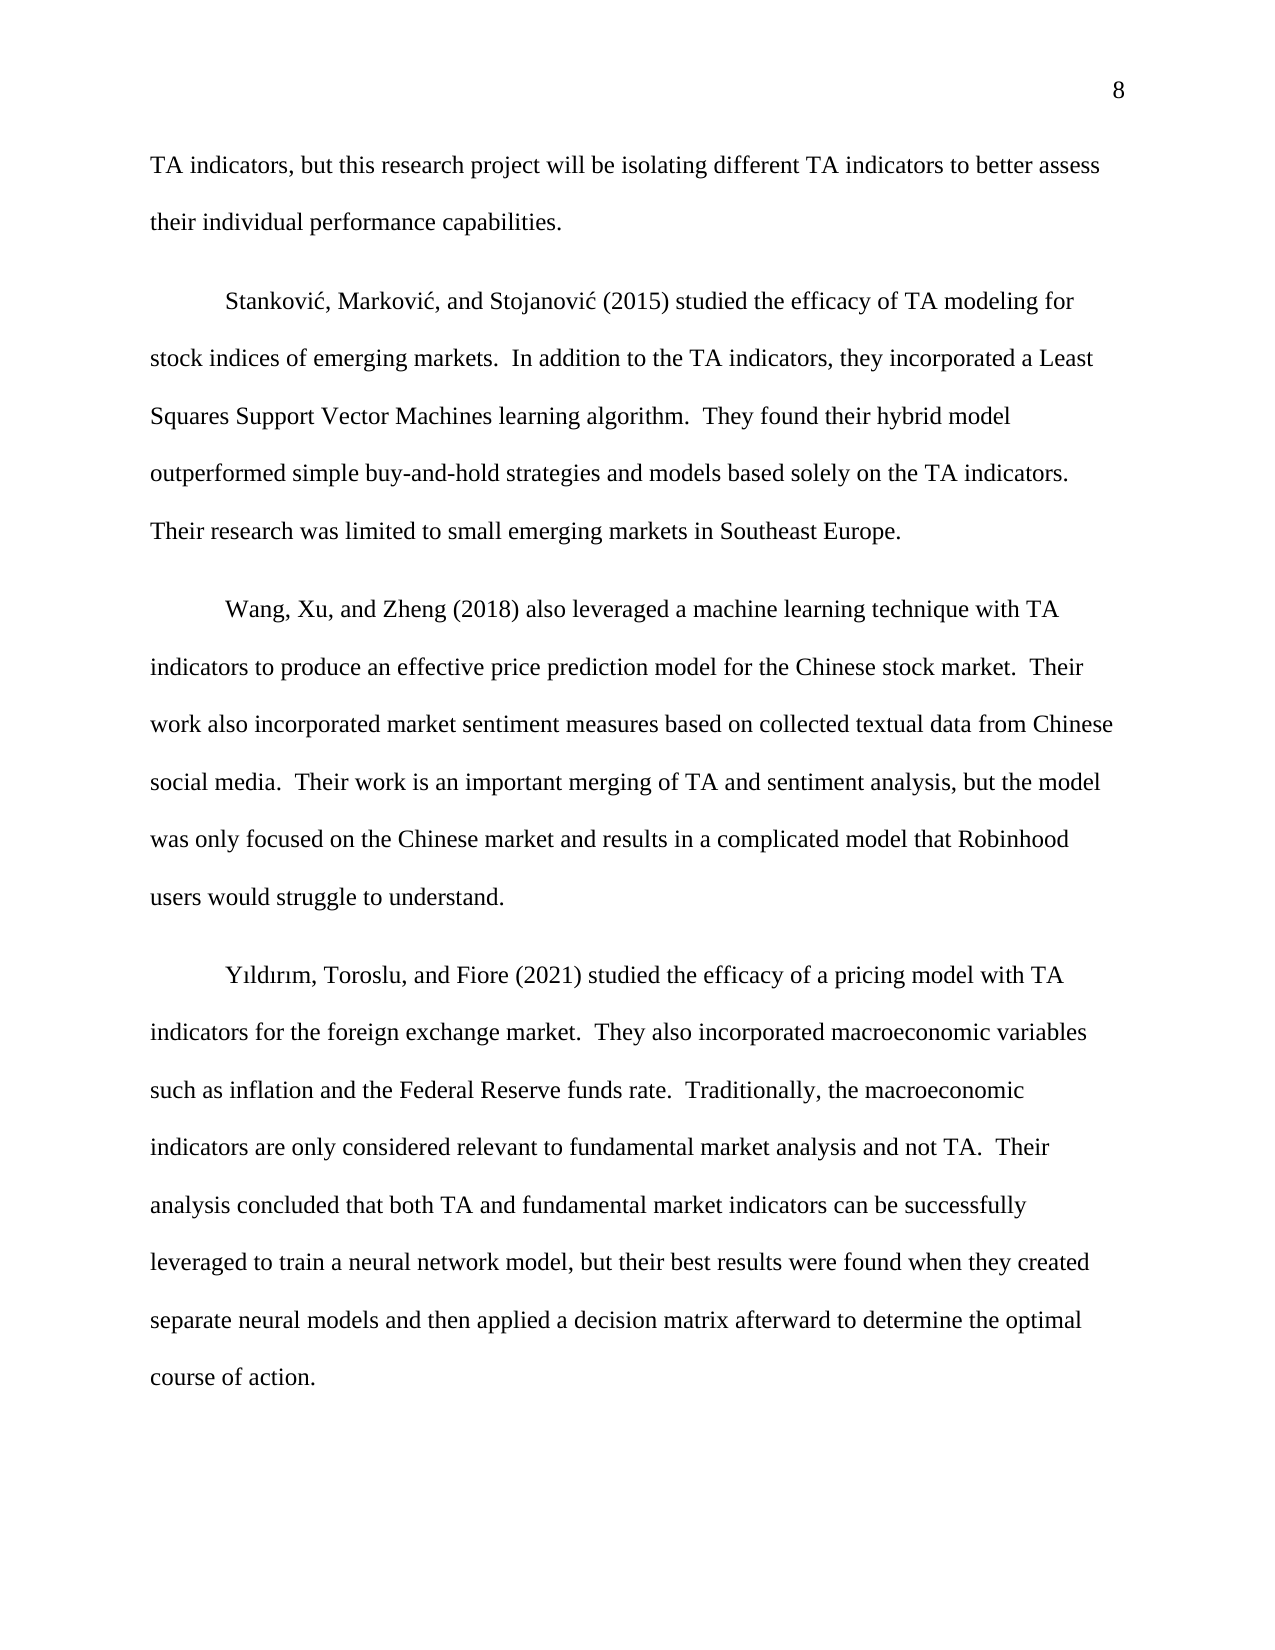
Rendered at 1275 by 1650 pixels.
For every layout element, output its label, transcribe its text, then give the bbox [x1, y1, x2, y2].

text Stanković, Marković, and Stojanović (2015) studied the efficacy of TA modeling for stock indices of emerging markets. In addition to the TA indicators, they incorporated a Least Squares Support Vector Machines learning algorithm. They found their hybrid model outperformed simple buy-and-hold strategies and models based solely on the TA indicators. Their research was limited to small emerging markets in Southeast Europe. [150, 286, 1125, 544]
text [150, 150, 1125, 236]
text Yıldırım, Toroslu, and Fiore (2021) studied the efficacy of a pricing model with TA indicators for the foreign exchange market. They also incorporated macroeconomic variables such as inflation and the Federal Reserve funds rate. Traditionally, the macroeconomic indicators are only considered relevant to fundamental market analysis and not TA. Their analysis concluded that both TA and fundamental market indicators can be successfully leveraged to train a neural network model, but their best results were found when they created separate neural models and then applied a decision matrix afterward to determine the optimal course of action. [150, 960, 1125, 1391]
text Wang, Xu, and Zheng (2018) also leveraged a machine learning technique with TA indicators to produce an effective price prediction model for the Chinese stock market. Their work also incorporated market sentiment measures based on collected textual data from Chinese social media. Their work is an important merging of TA and sentiment analysis, but the model was only focused on the Chinese market and results in a complicated model that Robinhood users would struggle to understand. [150, 594, 1125, 910]
